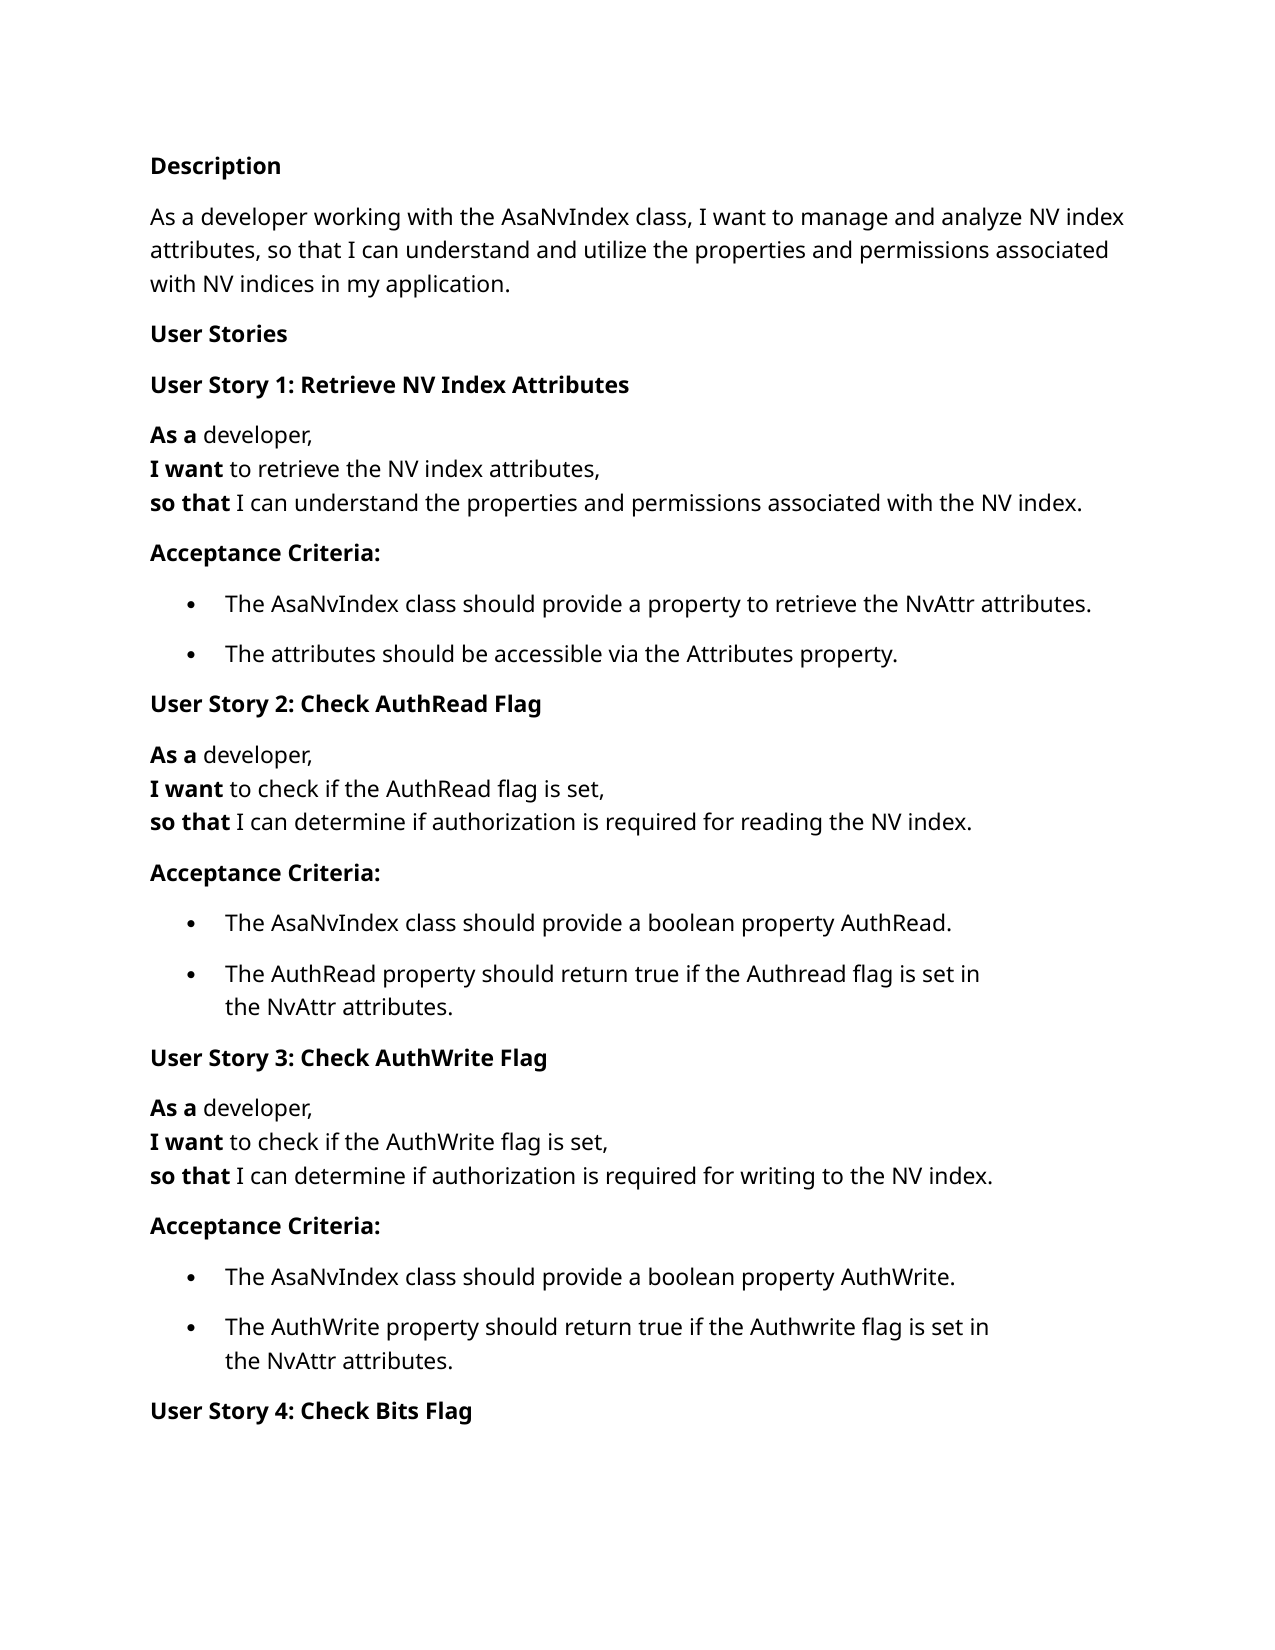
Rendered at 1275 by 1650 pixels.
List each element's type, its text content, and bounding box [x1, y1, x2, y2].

text Acceptance Criteria: [150, 1210, 1125, 1241]
text As a developer, I want to check if the AuthRead flag is set, so that I can determine if authorization is required for reading the NV index. [150, 739, 1125, 837]
text User Story 3: Check AuthWrite Flag [150, 1042, 1125, 1073]
list The AsaNvIndex class should provide a boolean property AuthRead. [187, 907, 1125, 938]
list The AuthWrite property should return true if the Authwrite flag is set in the NvAttr attributes. [187, 1311, 1125, 1376]
text As a developer working with the AsaNvIndex class, I want to manage and analyze NV index attributes, so that I can understand and utilize the properties and permissions associated with NV indices in my application. [150, 200, 1125, 299]
list The AsaNvIndex class should provide a property to retrieve the NvAttr attributes. [187, 587, 1125, 619]
text User Story 2: Check AuthRead Flag [150, 688, 1125, 719]
text Acceptance Criteria: [150, 537, 1125, 568]
text User Story 4: Check Bits Flag [150, 1395, 1125, 1426]
list The AsaNvIndex class should provide a boolean property AuthWrite. [187, 1260, 1125, 1292]
list The attributes should be accessible via the Attributes property. [187, 638, 1125, 669]
text User Story 1: Retrieve NV Index Attributes [150, 369, 1125, 400]
text Acceptance Criteria: [150, 857, 1125, 888]
text As a developer, I want to check if the AuthWrite flag is set, so that I can determine if authorization is required for writing to the NV index. [150, 1092, 1125, 1191]
text As a developer, I want to retrieve the NV index attributes, so that I can understand the properties and permissions associated with the NV index. [150, 419, 1125, 518]
text User Stories [150, 318, 1125, 349]
text Description [150, 150, 1125, 181]
list The AuthRead property should return true if the Authread flag is set in the NvAttr attributes. [187, 957, 1125, 1022]
